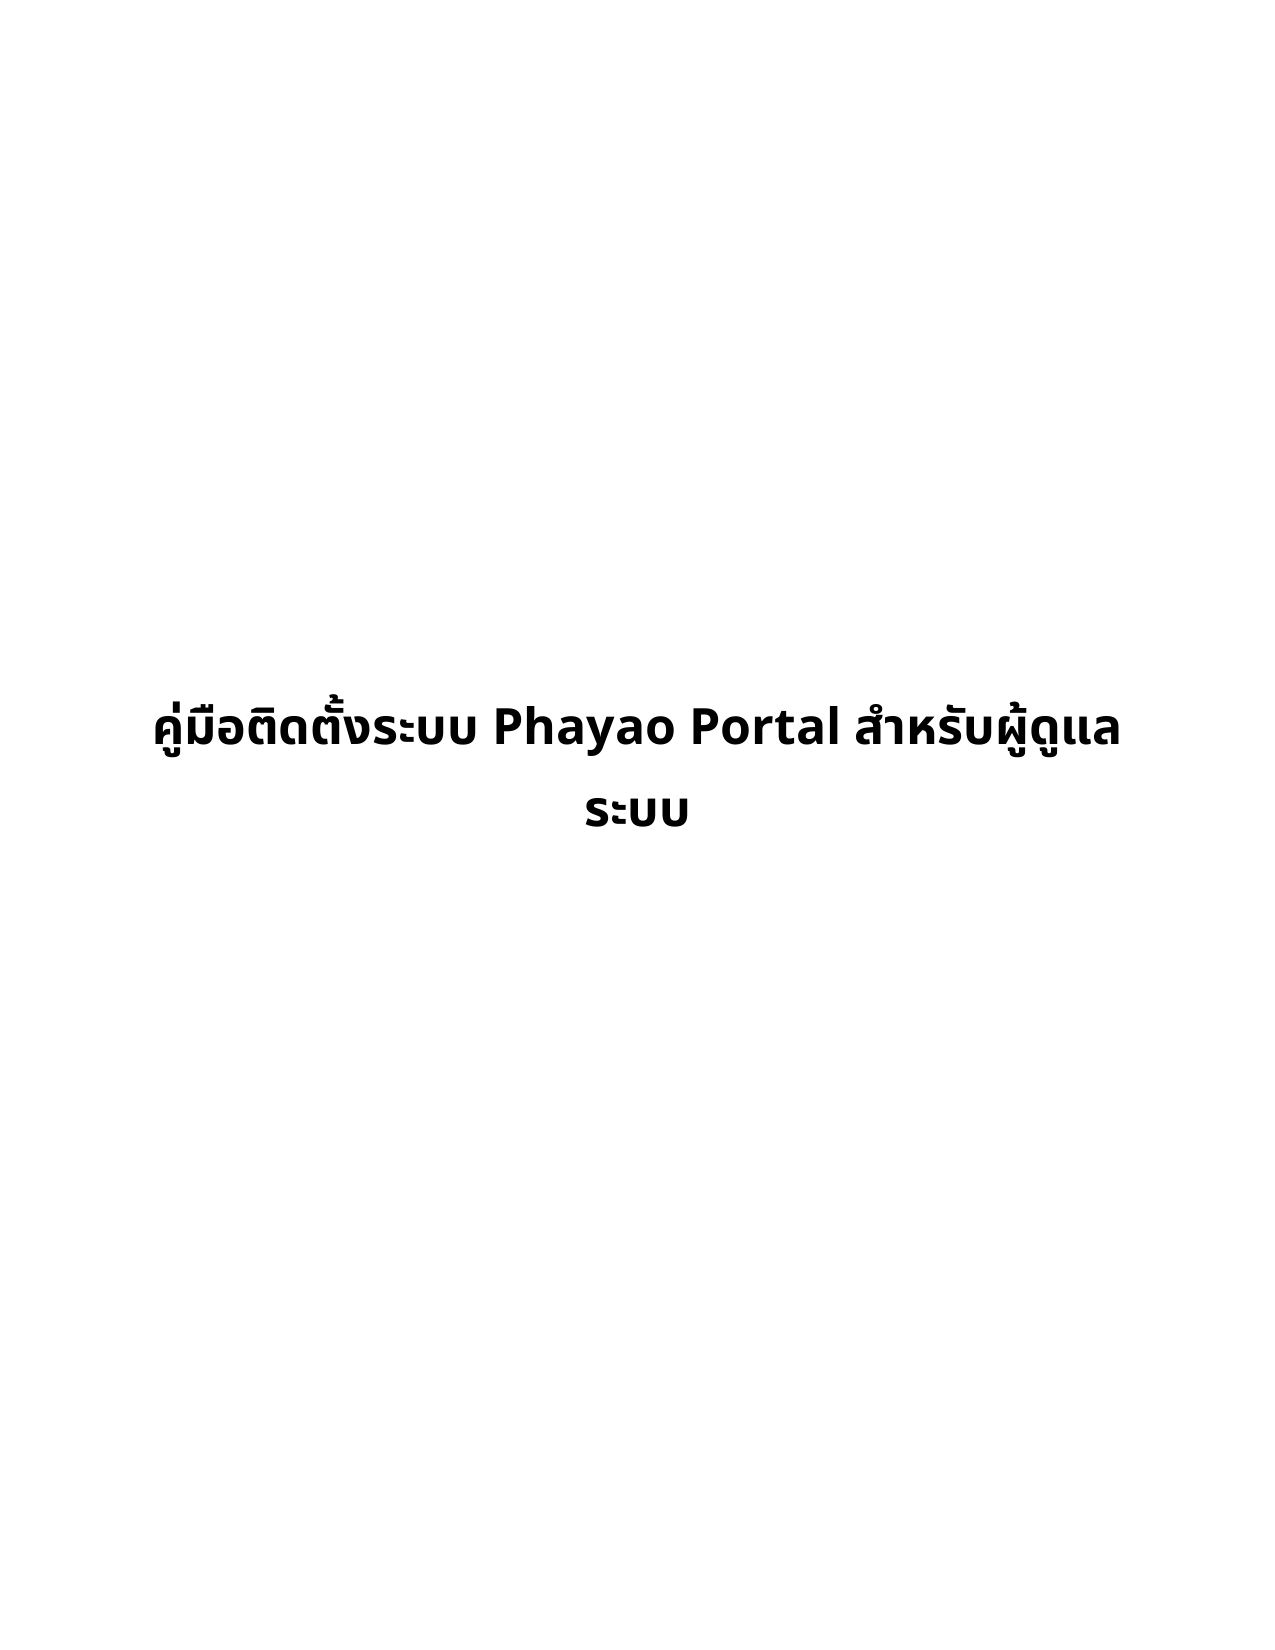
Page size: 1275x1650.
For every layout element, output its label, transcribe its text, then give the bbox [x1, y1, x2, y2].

text คู่มือติดตั้งระบบ Phayao Portal สำหรับผู้ดูแลระบบ [150, 691, 1125, 849]
